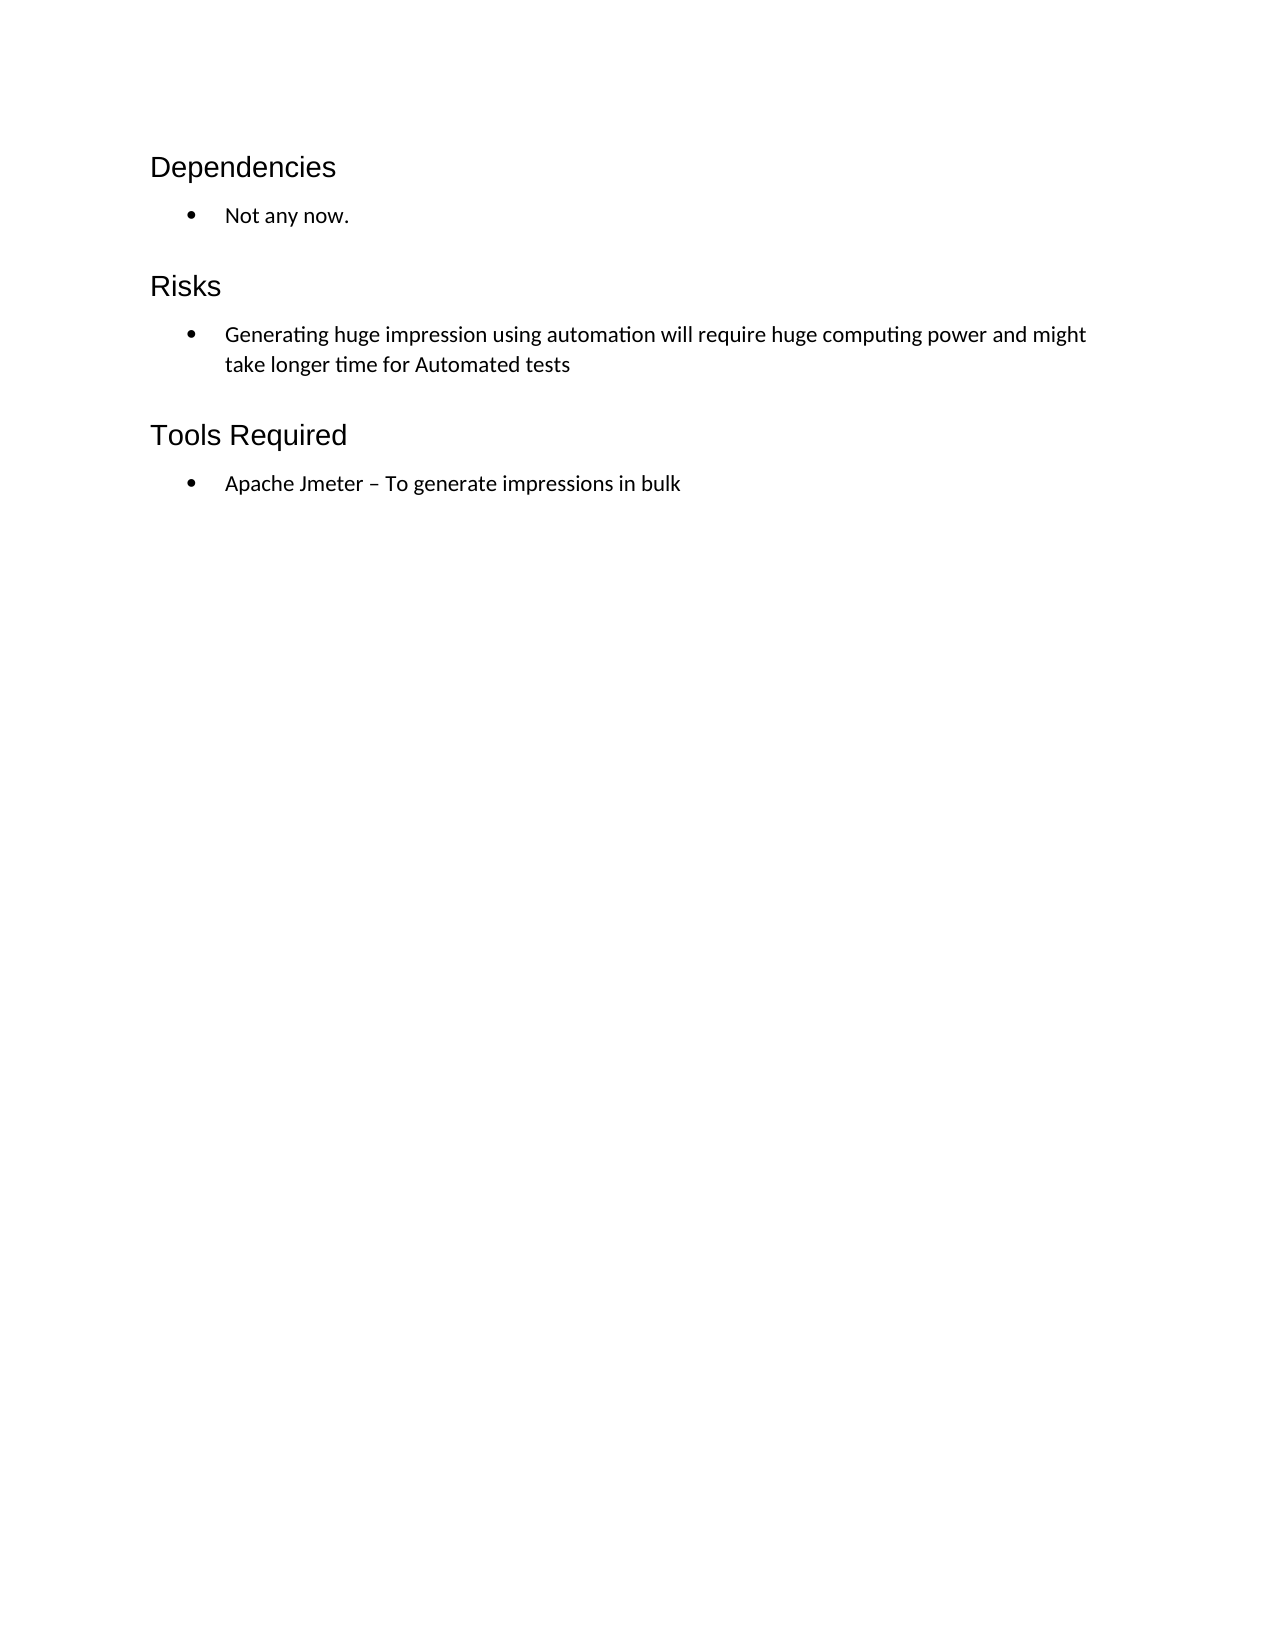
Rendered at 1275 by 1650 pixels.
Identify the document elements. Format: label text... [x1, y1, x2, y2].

list Apache Jmeter – To generate impressions in bulk [187, 469, 1125, 497]
list Not any now. [187, 201, 1125, 229]
subtitle Tools Required [150, 418, 1125, 451]
list Generating huge impression using automation will require huge computing power and might take longer time for Automated tests [187, 320, 1125, 378]
subtitle Dependencies [150, 150, 1125, 183]
subtitle Risks [150, 269, 1125, 302]
